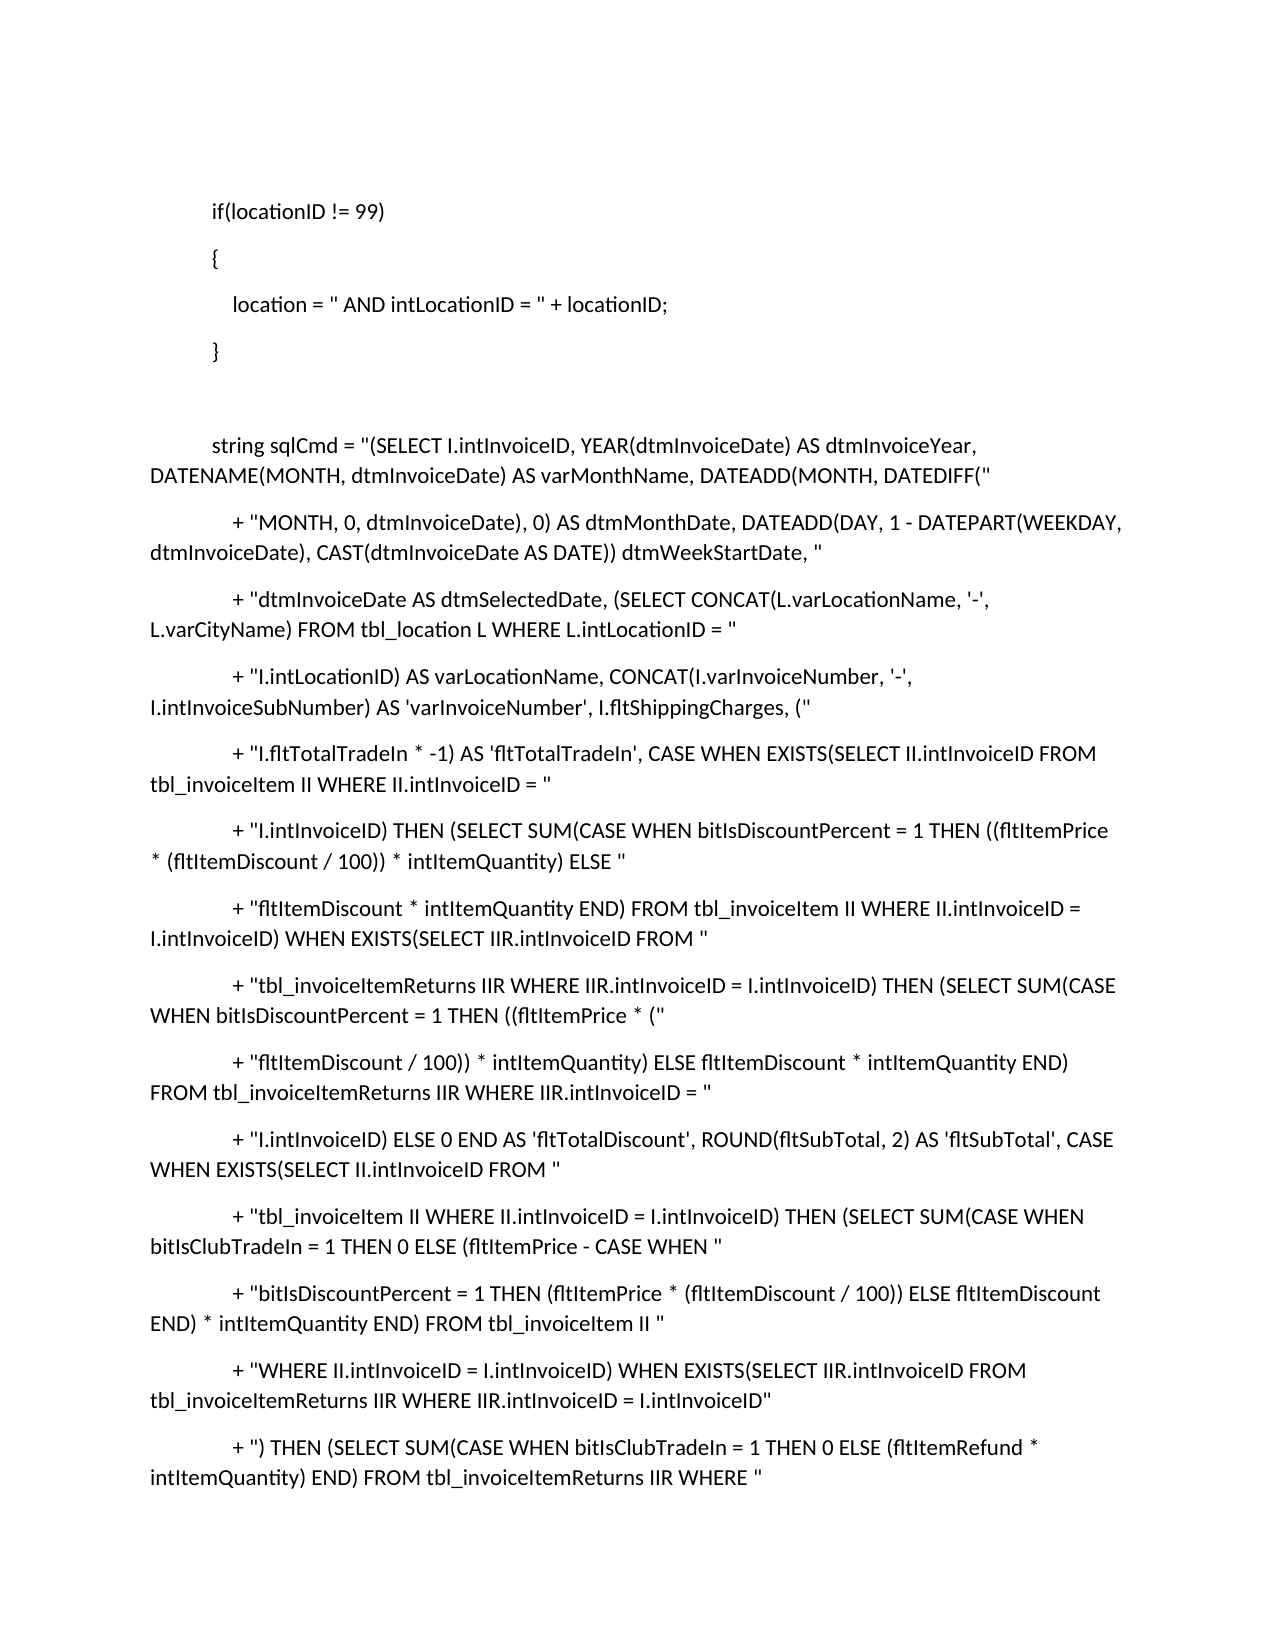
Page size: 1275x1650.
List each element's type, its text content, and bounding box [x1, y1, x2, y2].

text + "dtmInvoiceDate AS dtmSelectedDate, (SELECT CONCAT(L.varLocationName, '-', L.varCityName) FROM tbl_location L WHERE L.intLocationID = " [150, 585, 1125, 644]
text + "WHERE II.intInvoiceID = I.intInvoiceID) WHEN EXISTS(SELECT IIR.intInvoiceID FROM tbl_invoiceItemReturns IIR WHERE IIR.intInvoiceID = I.intInvoiceID" [150, 1356, 1125, 1414]
text + "fltItemDiscount / 100)) * intItemQuantity) ELSE fltItemDiscount * intItemQuantity END) FROM tbl_invoiceItemReturns IIR WHERE IIR.intInvoiceID = " [150, 1048, 1125, 1106]
text + "I.intInvoiceID) THEN (SELECT SUM(CASE WHEN bitIsDiscountPercent = 1 THEN ((fltItemPrice * (fltItemDiscount / 100)) * intItemQuantity) ELSE " [150, 817, 1125, 875]
text + "I.fltTotalTradeIn * -1) AS 'fltTotalTradeIn', CASE WHEN EXISTS(SELECT II.intInvoiceID FROM tbl_invoiceItem II WHERE II.intInvoiceID = " [150, 739, 1125, 798]
text + "I.intLocationID) AS varLocationName, CONCAT(I.varInvoiceNumber, '-', I.intInvoiceSubNumber) AS 'varInvoiceNumber', I.fltShippingCharges, (" [150, 662, 1125, 721]
text location = " AND intLocationID = " + locationID; [150, 291, 1125, 319]
text + "bitIsDiscountPercent = 1 THEN (fltItemPrice * (fltItemDiscount / 100)) ELSE fltItemDiscount END) * intItemQuantity END) FROM tbl_invoiceItem II " [150, 1279, 1125, 1337]
text + "I.intInvoiceID) ELSE 0 END AS 'fltTotalDiscount', ROUND(fltSubTotal, 2) AS 'fltSubTotal', CASE WHEN EXISTS(SELECT II.intInvoiceID FROM " [150, 1125, 1125, 1183]
text + "MONTH, 0, dtmInvoiceDate), 0) AS dtmMonthDate, DATEADD(DAY, 1 - DATEPART(WEEKDAY, dtmInvoiceDate), CAST(dtmInvoiceDate AS DATE)) dtmWeekStartDate, " [150, 508, 1125, 567]
text + "tbl_invoiceItemReturns IIR WHERE IIR.intInvoiceID = I.intInvoiceID) THEN (SELECT SUM(CASE WHEN bitIsDiscountPercent = 1 THEN ((fltItemPrice * (" [150, 971, 1125, 1029]
text + "tbl_invoiceItem II WHERE II.intInvoiceID = I.intInvoiceID) THEN (SELECT SUM(CASE WHEN bitIsClubTradeIn = 1 THEN 0 ELSE (fltItemPrice - CASE WHEN " [150, 1202, 1125, 1260]
text if(locationID != 99) [150, 197, 1125, 225]
text + ") THEN (SELECT SUM(CASE WHEN bitIsClubTradeIn = 1 THEN 0 ELSE (fltItemRefund * intItemQuantity) END) FROM tbl_invoiceItemReturns IIR WHERE " [150, 1433, 1125, 1492]
text + "fltItemDiscount * intItemQuantity END) FROM tbl_invoiceItem II WHERE II.intInvoiceID = I.intInvoiceID) WHEN EXISTS(SELECT IIR.intInvoiceID FROM " [150, 894, 1125, 952]
text string sqlCmd = "(SELECT I.intInvoiceID, YEAR(dtmInvoiceDate) AS dtmInvoiceYear, DATENAME(MONTH, dtmInvoiceDate) AS varMonthName, DATEADD(MONTH, DATEDIFF(" [150, 431, 1125, 489]
text { [150, 244, 1125, 272]
text } [150, 337, 1125, 366]
